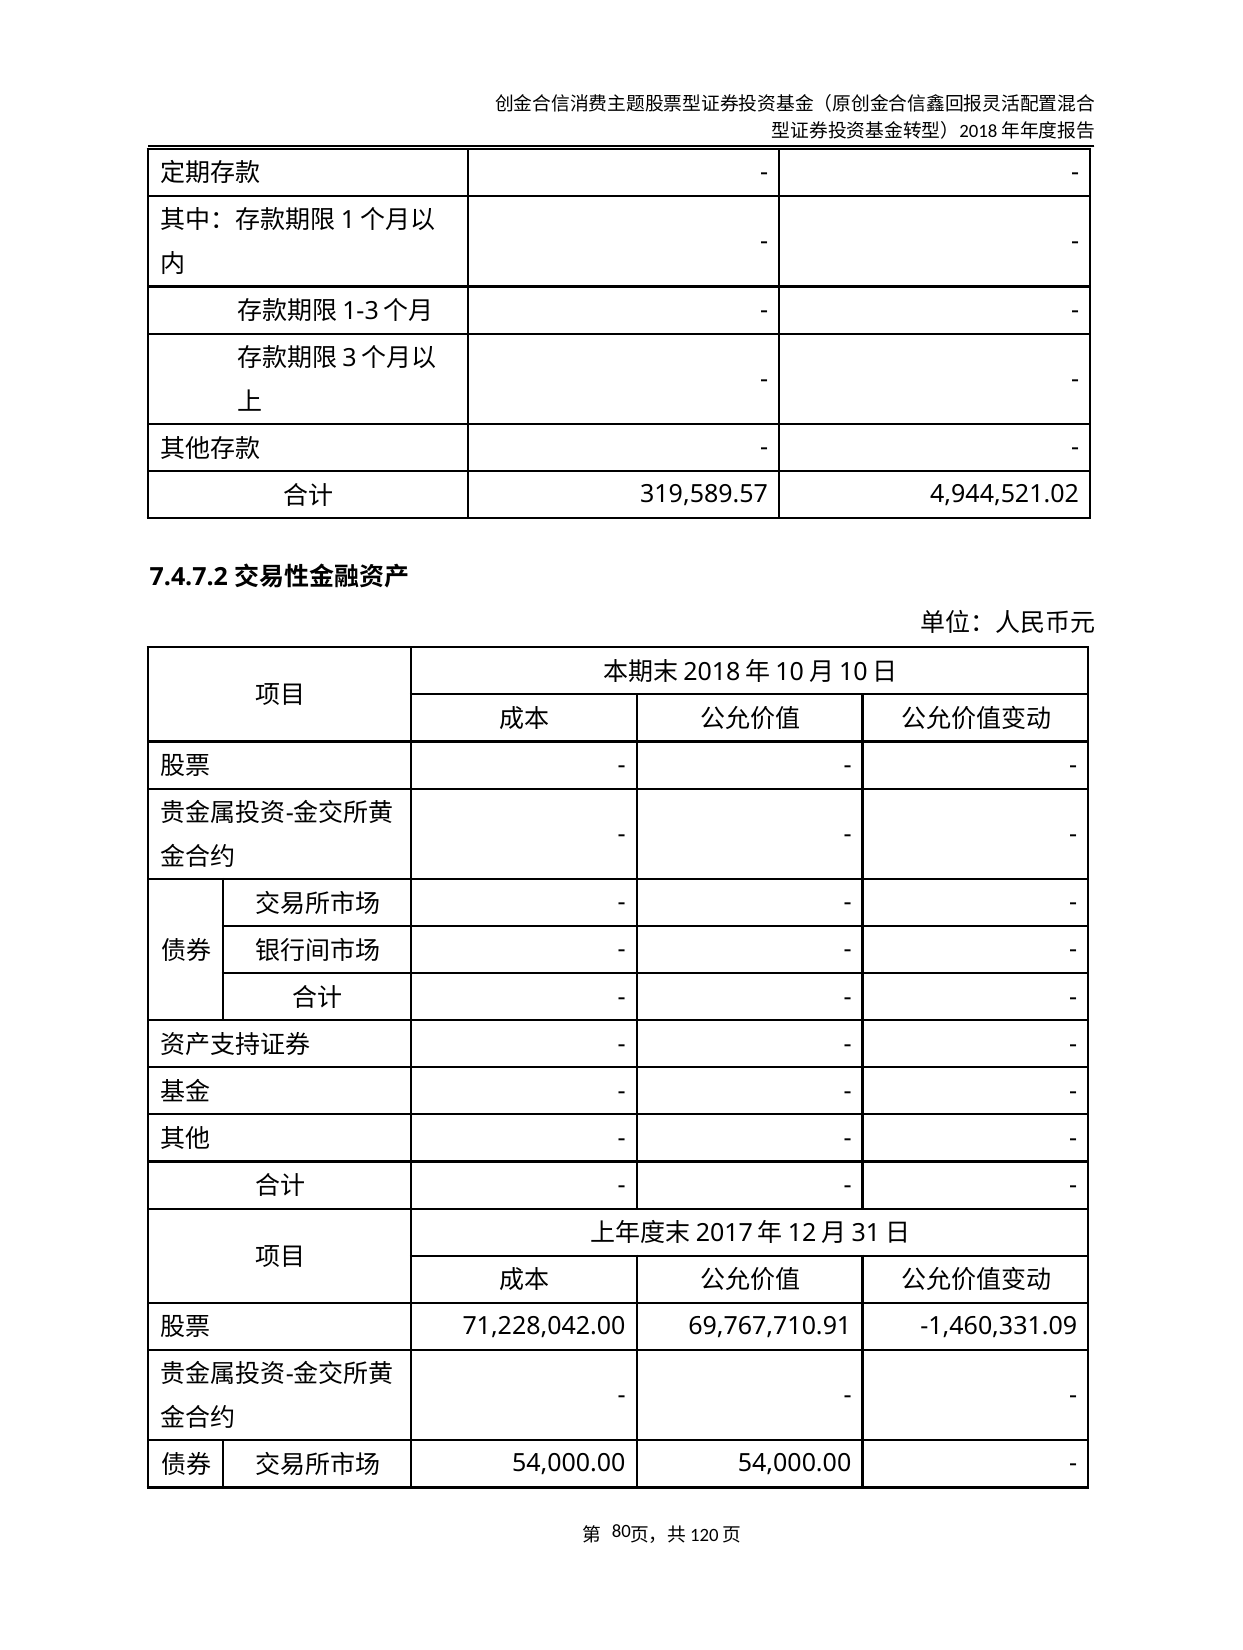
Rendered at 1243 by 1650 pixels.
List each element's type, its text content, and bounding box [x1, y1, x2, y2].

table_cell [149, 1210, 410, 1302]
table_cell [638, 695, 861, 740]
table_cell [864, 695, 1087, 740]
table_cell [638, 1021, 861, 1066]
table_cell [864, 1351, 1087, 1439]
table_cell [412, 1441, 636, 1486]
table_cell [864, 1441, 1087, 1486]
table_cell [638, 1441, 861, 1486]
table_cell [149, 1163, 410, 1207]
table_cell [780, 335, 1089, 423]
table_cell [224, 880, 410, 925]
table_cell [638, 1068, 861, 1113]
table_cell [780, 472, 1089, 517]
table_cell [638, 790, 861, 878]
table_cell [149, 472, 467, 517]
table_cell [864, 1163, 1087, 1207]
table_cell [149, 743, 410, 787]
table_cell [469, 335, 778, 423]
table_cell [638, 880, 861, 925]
text 单位：人民币元 [149, 603, 1094, 639]
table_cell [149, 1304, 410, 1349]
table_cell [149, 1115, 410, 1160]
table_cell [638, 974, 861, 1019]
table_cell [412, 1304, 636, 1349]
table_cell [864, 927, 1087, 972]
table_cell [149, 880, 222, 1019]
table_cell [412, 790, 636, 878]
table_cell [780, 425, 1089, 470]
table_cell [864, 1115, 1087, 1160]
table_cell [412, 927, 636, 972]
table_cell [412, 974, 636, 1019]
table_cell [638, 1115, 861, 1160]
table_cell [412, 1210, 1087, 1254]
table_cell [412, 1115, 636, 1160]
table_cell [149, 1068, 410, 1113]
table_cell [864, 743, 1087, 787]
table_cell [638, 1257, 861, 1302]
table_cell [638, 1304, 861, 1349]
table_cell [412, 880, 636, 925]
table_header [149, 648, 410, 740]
text 7.4.7.2 交易性金融资产 [149, 556, 1094, 592]
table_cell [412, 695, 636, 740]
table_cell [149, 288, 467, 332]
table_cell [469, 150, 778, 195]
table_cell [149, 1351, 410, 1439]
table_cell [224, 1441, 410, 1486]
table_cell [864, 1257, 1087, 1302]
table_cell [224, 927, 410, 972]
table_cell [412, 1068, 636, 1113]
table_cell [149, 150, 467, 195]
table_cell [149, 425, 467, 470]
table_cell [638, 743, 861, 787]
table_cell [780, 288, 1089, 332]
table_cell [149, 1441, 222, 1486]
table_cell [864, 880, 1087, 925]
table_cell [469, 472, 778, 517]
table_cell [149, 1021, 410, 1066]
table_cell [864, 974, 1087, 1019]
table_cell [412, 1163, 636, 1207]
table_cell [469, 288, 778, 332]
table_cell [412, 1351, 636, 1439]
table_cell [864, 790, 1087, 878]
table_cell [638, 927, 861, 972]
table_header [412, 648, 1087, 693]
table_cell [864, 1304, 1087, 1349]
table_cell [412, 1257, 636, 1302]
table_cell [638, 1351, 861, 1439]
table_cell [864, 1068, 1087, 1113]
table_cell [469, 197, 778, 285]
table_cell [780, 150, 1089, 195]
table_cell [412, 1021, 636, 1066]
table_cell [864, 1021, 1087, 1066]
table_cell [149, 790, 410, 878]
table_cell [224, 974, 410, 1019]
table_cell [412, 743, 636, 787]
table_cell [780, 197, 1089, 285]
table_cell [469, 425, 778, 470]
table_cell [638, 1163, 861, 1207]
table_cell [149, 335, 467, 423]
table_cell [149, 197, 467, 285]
